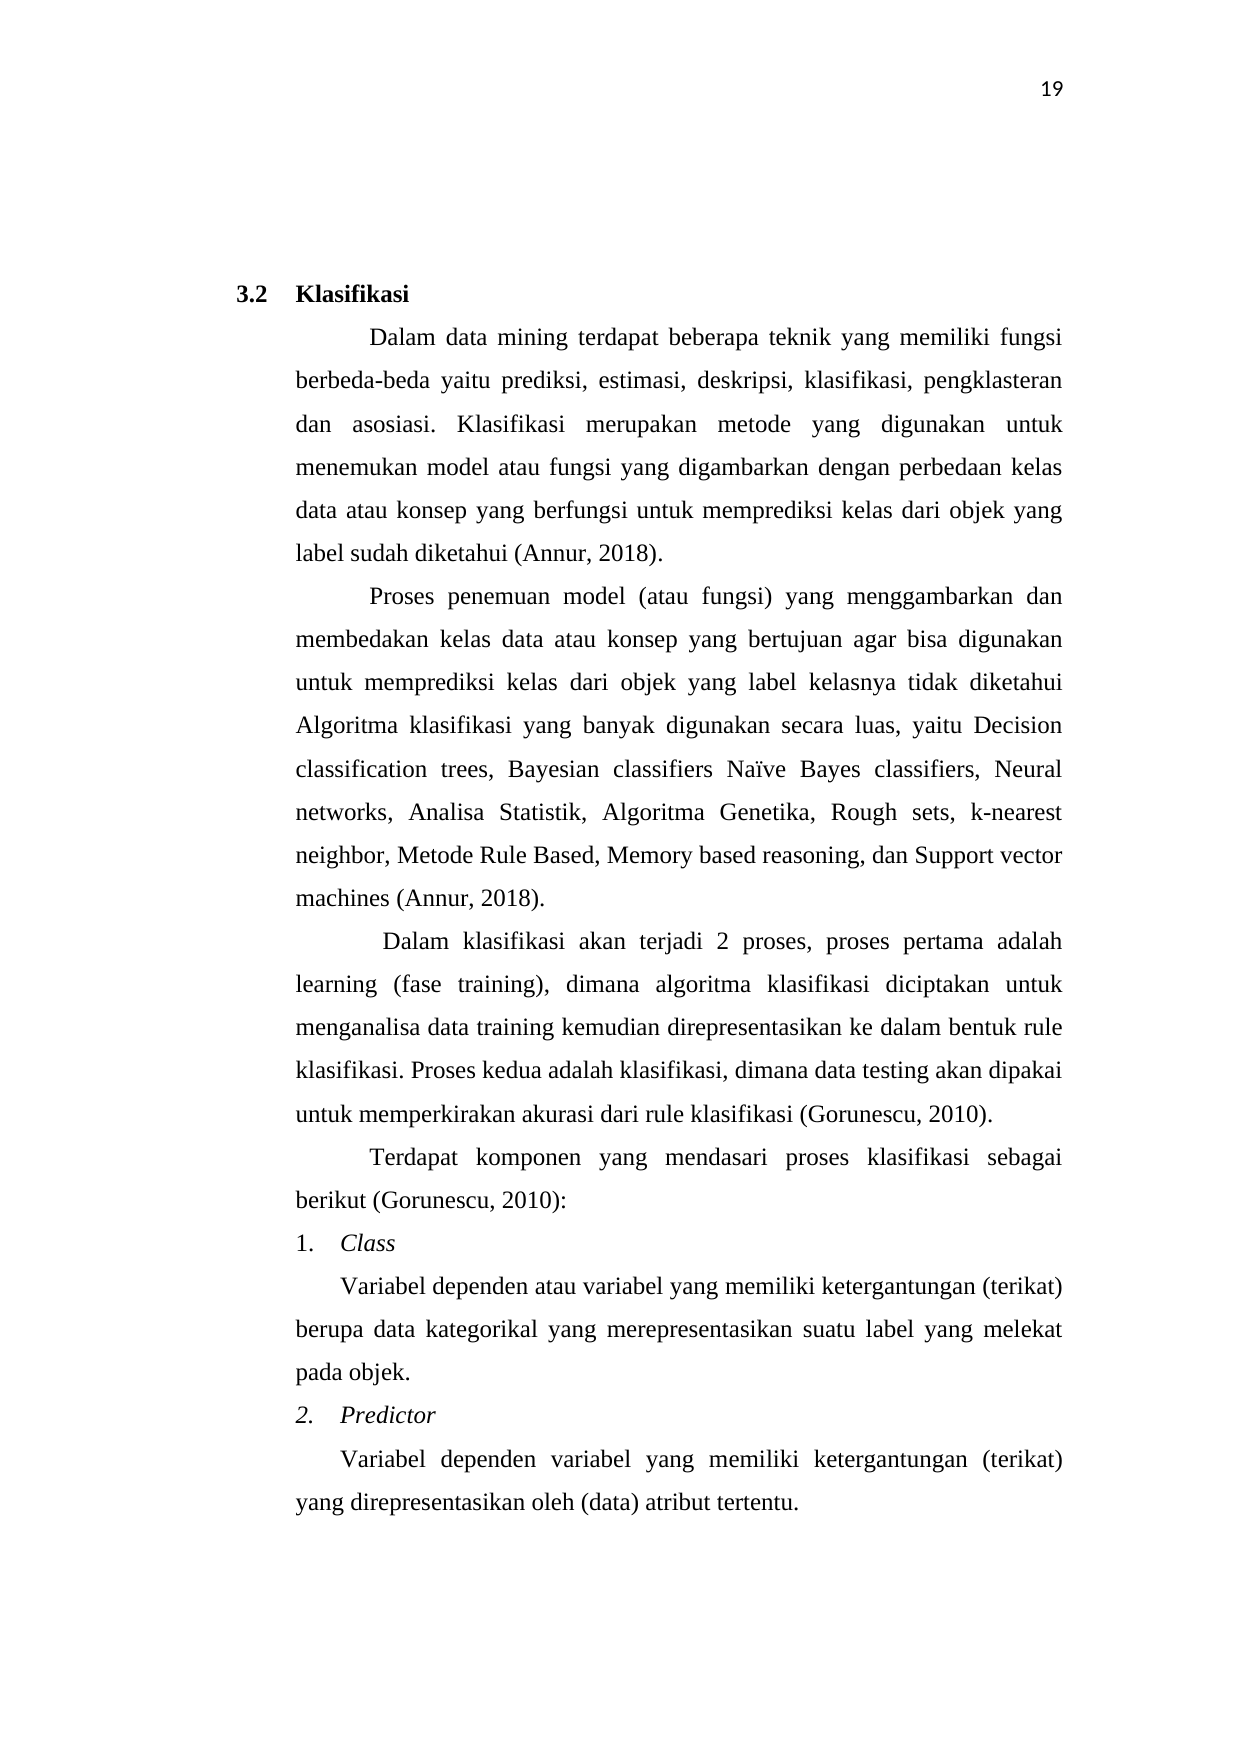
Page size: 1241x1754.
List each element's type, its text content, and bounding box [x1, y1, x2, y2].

list Class [295, 1228, 1063, 1257]
list Variabel dependen atau variabel yang memiliki ketergantungan (terikat) berupa data kategorikal yang merepresentasikan suatu label yang melekat pada objek. [295, 1271, 1063, 1386]
list Predictor [295, 1401, 1063, 1429]
list Klasifikasi [236, 279, 1063, 308]
list Dalam data mining terdapat beberapa teknik yang memiliki fungsi berbeda-beda yaitu prediksi, estimasi, deskripsi, klasifikasi, pengklasteran dan asosiasi. Klasifikasi merupakan metode yang digunakan untuk menemukan model atau fungsi yang digambarkan dengan perbedaan kelas data atau konsep yang berfungsi untuk memprediksi kelas dari objek yang label sudah diketahui (Annur, 2018). [295, 322, 1063, 567]
list Terdapat komponen yang mendasari proses klasifikasi sebagai berikut (Gorunescu, 2010): [295, 1142, 1063, 1214]
list Dalam klasifikasi akan terjadi 2 proses, proses pertama adalah learning (fase training), dimana algoritma klasifikasi diciptakan untuk menganalisa data training kemudian direpresentasikan ke dalam bentuk rule klasifikasi. Proses kedua adalah klasifikasi, dimana data testing akan dipakai untuk memperkirakan akurasi dari rule klasifikasi (Gorunescu, 2010). [295, 926, 1063, 1127]
list Proses penemuan model (atau fungsi) yang menggambarkan dan membedakan kelas data atau konsep yang bertujuan agar bisa digunakan untuk memprediksi kelas dari objek yang label kelasnya tidak diketahui Algoritma klasifikasi yang banyak digunakan secara luas, yaitu Decision classification trees, Bayesian classifiers Naïve Bayes classifiers, Neural networks, Analisa Statistik, Algoritma Genetika, Rough sets, k-nearest neighbor, Metode Rule Based, Memory based reasoning, dan Support vector machines (Annur, 2018). [295, 581, 1063, 912]
list Variabel dependen variabel yang memiliki ketergantungan (terikat) yang direpresentasikan oleh (data) atribut tertentu. [295, 1444, 1063, 1516]
